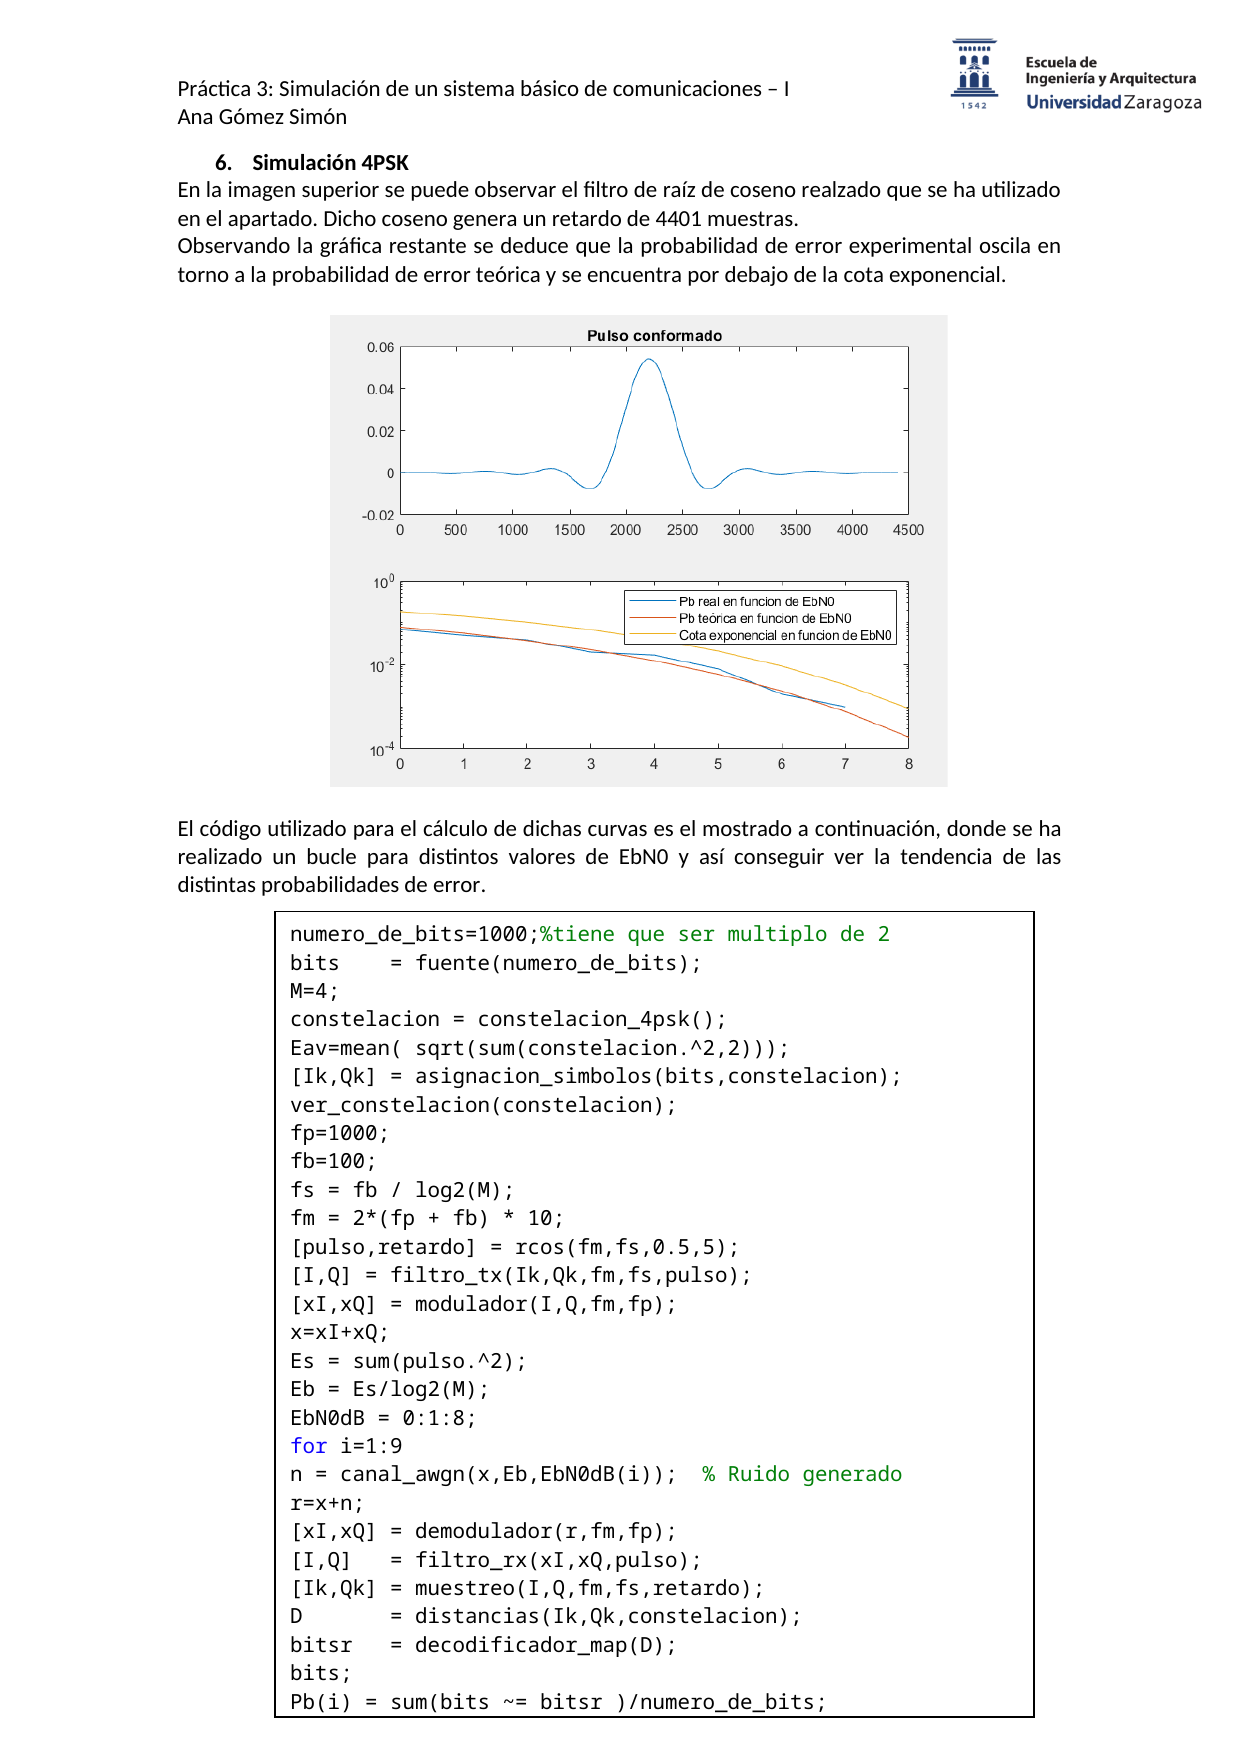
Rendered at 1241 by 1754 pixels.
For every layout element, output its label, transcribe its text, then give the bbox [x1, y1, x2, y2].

text Observando la gráfica restante se deduce que la probabilidad de error experimental oscila en torno a la probabilidad de error teórica y se encuentra por debajo de la cota exponencial. [177, 232, 1063, 288]
list Simulación 4PSK [215, 148, 1063, 176]
text En la imagen superior se puede observar el filtro de raíz de coseno realzado que se ha utilizado en el apartado. Dicho coseno genera un retardo de 4401 muestras. [177, 176, 1063, 232]
picture [915, 12, 1240, 131]
text El código utilizado para el cálculo de dichas curvas es el mostrado a continuación, donde se ha realizado un bucle para distintos valores de EbN0 y así conseguir ver la tendencia de las distintas probabilidades de error. [177, 814, 1063, 898]
picture [330, 315, 948, 787]
